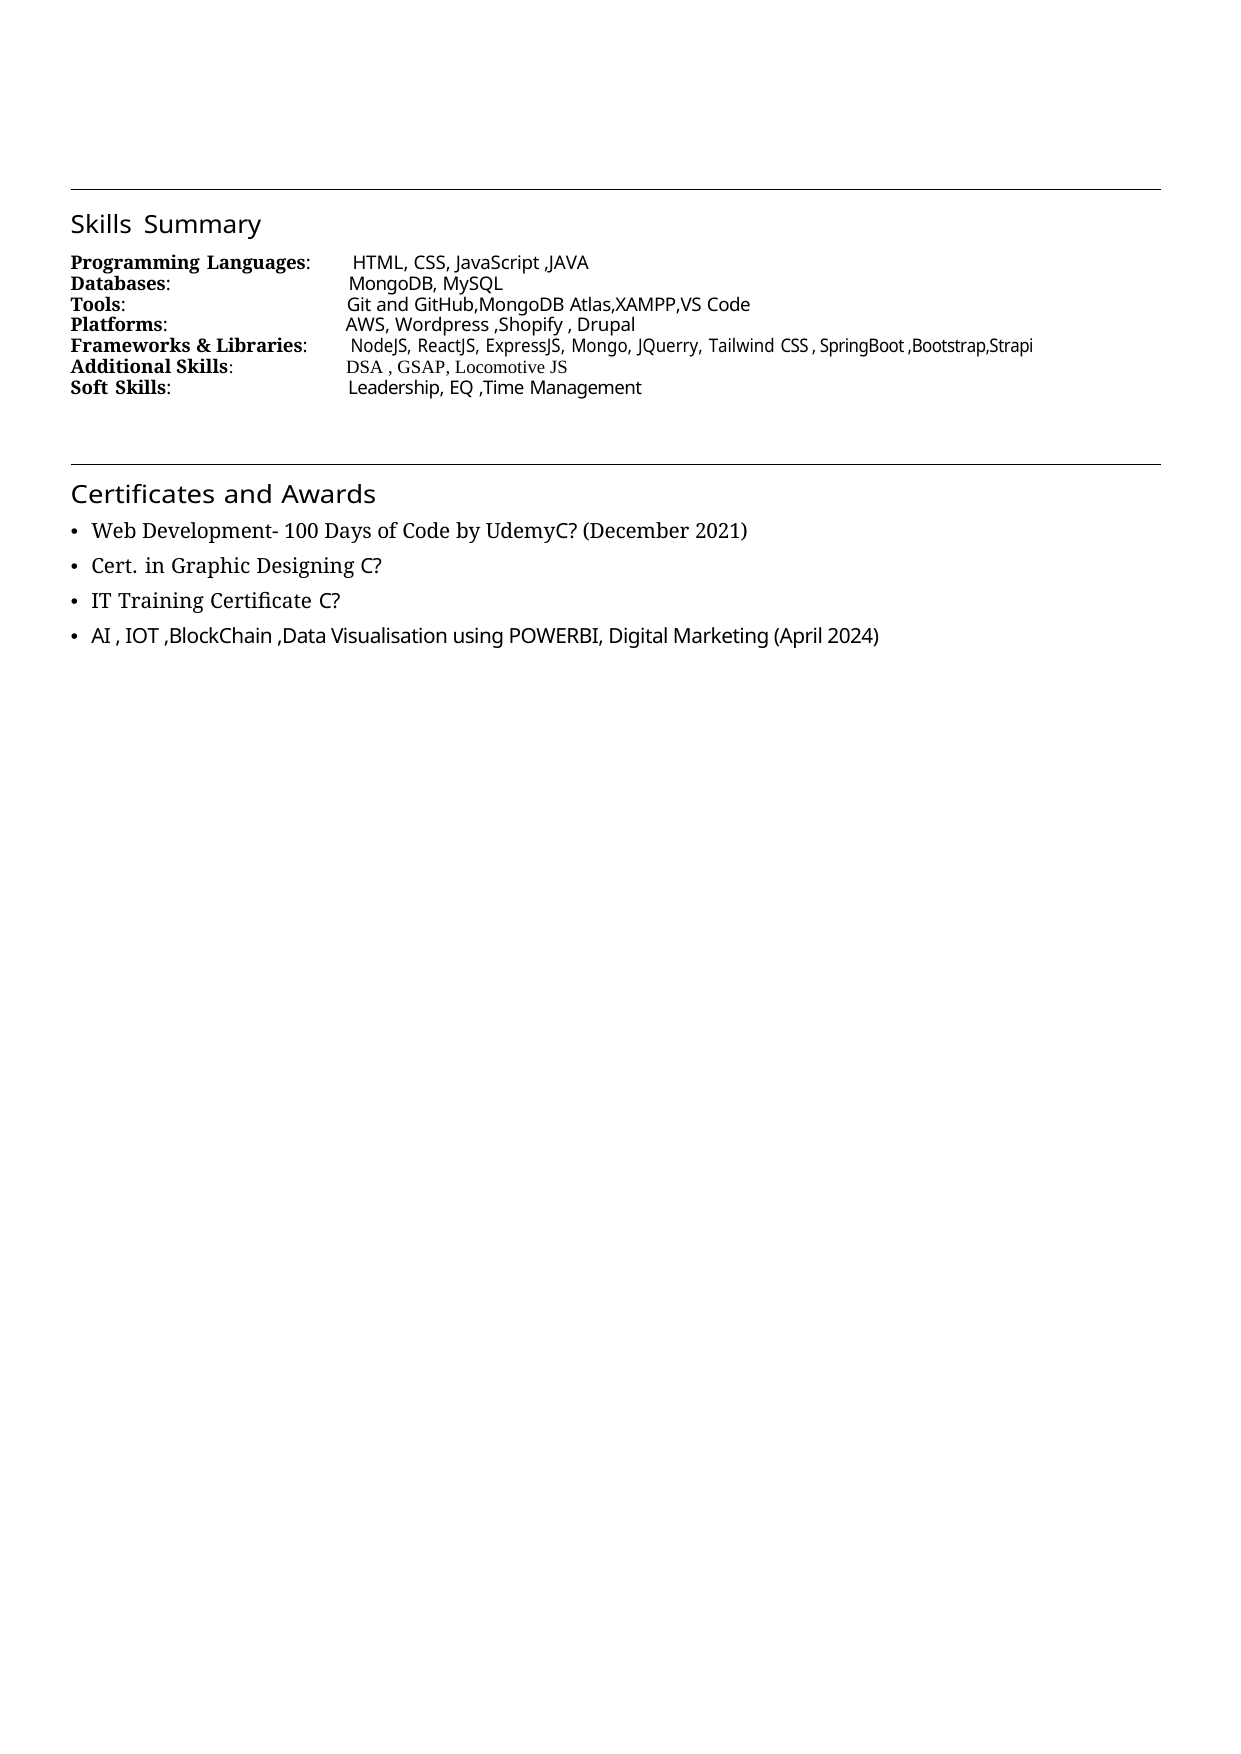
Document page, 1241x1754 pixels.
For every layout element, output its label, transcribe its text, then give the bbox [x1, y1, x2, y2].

list AI , IOT ,BlockChain ,Data Visualisation using POWERBI, Digital Marketing (April 2024) [70, 621, 1171, 649]
subtitle Certificates and Awards [70, 432, 1171, 511]
list Cert. in Graphic Designing C? [70, 551, 1171, 580]
list IT Training Certificate C? [70, 586, 1171, 614]
text Additional Skills: DSA , GSAP, Locomotive JS [70, 357, 1171, 377]
text Programming Languages: HTML, CSS, JavaScript ,JAVA [70, 252, 1171, 274]
text Platforms: AWS, Wordpress ,Shopify , Drupal [70, 315, 1171, 336]
text Tools: Git and GitHub,MongoDB Atlas,XAMPP,VS Code [70, 294, 1171, 315]
text Frameworks & Libraries: NodeJS, ReactJS, ExpressJS, Mongo, JQuerry, Tailwind CSS , SpringBoot ,Bootstrap,Strapi [70, 336, 1171, 357]
subtitle Skills Summary [70, 157, 1171, 241]
list Web Development- 100 Days of Code by UdemyC? (December 2021) [70, 516, 1171, 545]
text Soft Skills: Leadership, EQ ,Time Management [70, 377, 1171, 399]
text Databases: MongoDB, MySQL [70, 274, 1171, 294]
